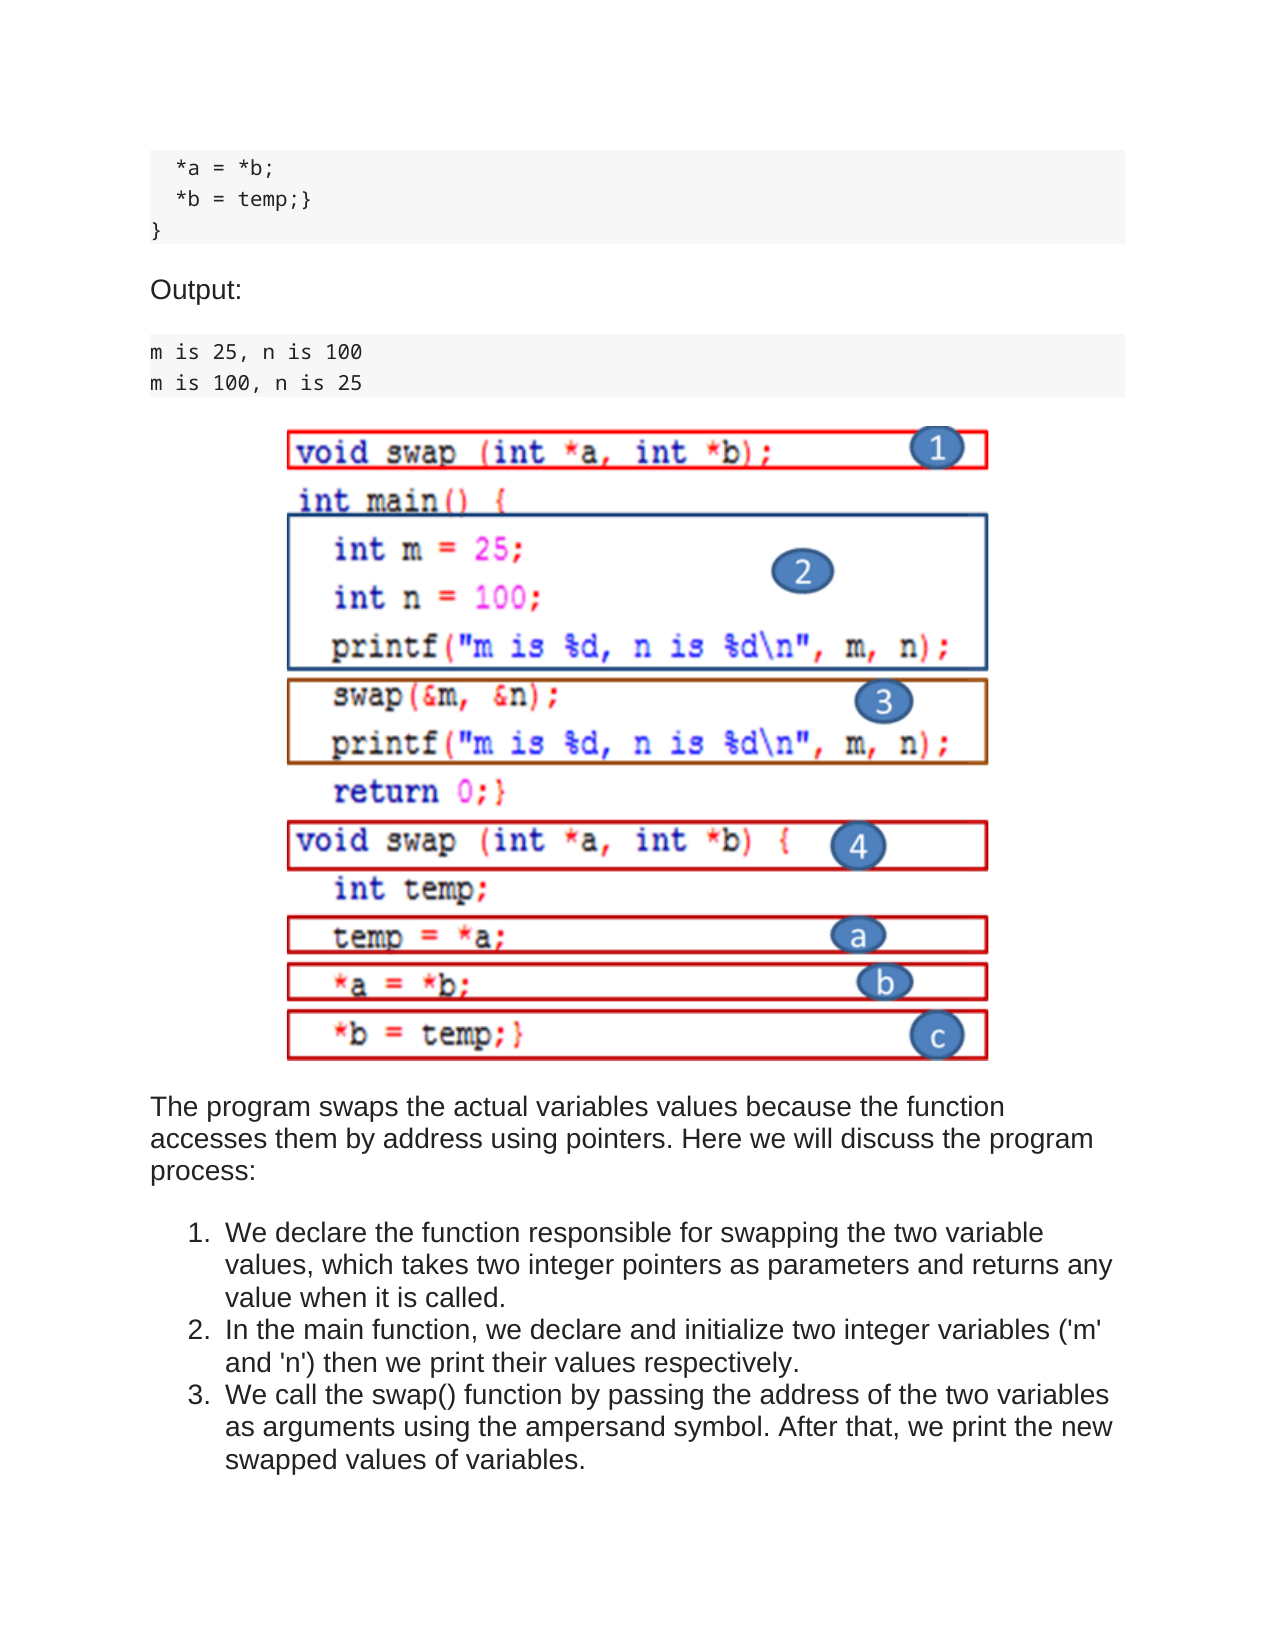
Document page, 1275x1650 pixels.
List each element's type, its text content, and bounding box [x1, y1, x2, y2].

text *a = *b; [150, 150, 1125, 181]
list We declare the function responsible for swapping the two variable values, which takes two integer pointers as parameters and returns any value when it is called. [187, 1216, 1125, 1313]
text m is 100, n is 25 [150, 366, 1125, 397]
text The program swaps the actual variables values because the function accesses them by address using pointers. Here we will discuss the program process: [150, 1089, 1125, 1187]
text Output: [150, 273, 1125, 305]
picture [286, 426, 989, 1061]
list We call the swap() function by passing the address of the two variables as arguments using the ampersand symbol. After that, we print the new swapped values of variables. [187, 1378, 1125, 1475]
text m is 25, n is 100 [150, 334, 1125, 366]
text } [150, 212, 1125, 244]
text *b = temp;} [150, 181, 1125, 212]
list In the main function, we declare and initialize two integer variables ('m' and 'n') then we print their values respectively. [187, 1313, 1125, 1378]
